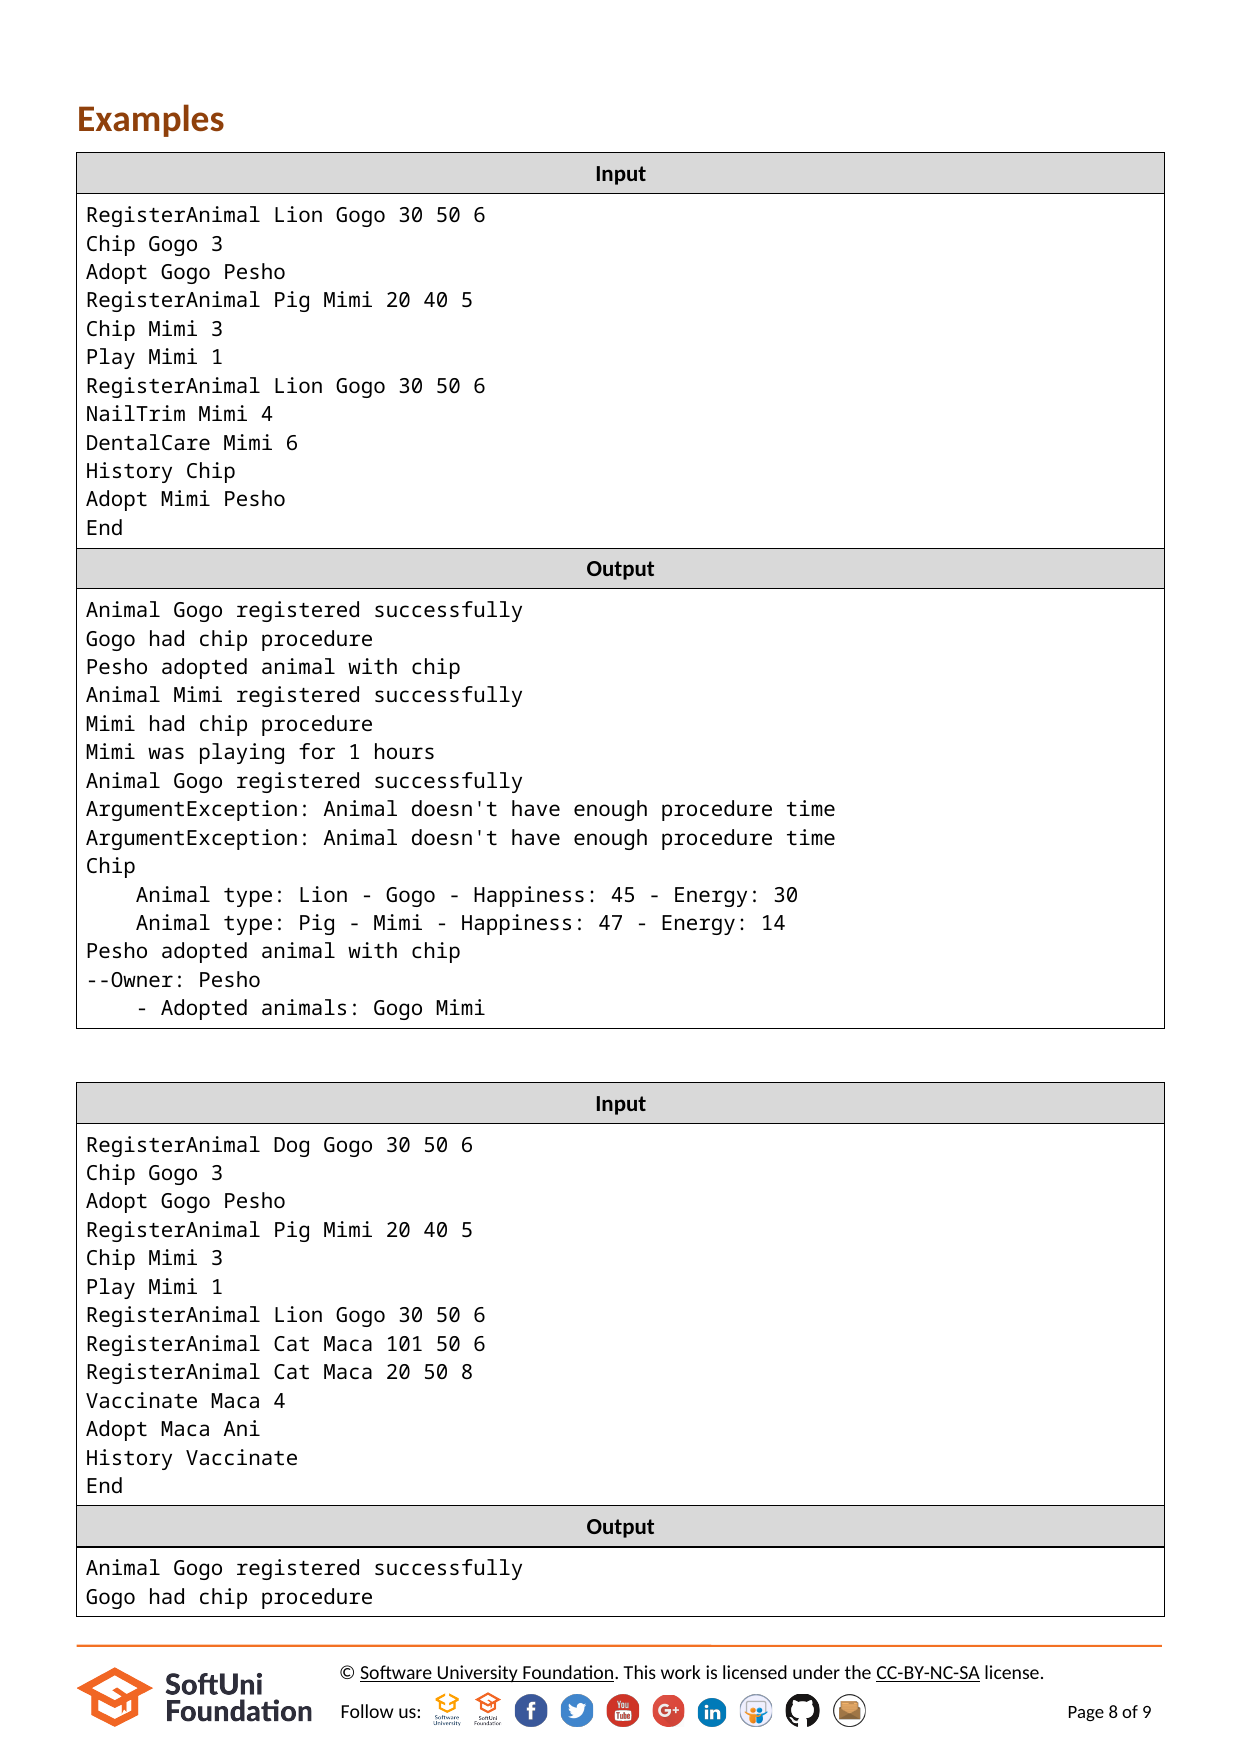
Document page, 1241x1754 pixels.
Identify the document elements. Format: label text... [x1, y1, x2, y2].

picture [433, 1693, 461, 1727]
table_cell Output [77, 1506, 1164, 1546]
picture [652, 1695, 685, 1727]
picture [739, 1694, 773, 1727]
table_cell RegisterAnimal Lion Gogo 30 50 6 Chip Gogo 3 Adopt Gogo Pesho RegisterAnimal Pig Mimi 20 40 5 Chip Mimi 3 Play Mimi 1 RegisterAnimal Lion Gogo 30 50 6 NailTrim Mimi 4 DentalCare Mimi 6 History Chip Adopt Mimi Pesho End [77, 194, 1164, 547]
picture [711, 1710, 720, 1719]
table_header Input [77, 153, 1164, 193]
picture [474, 1692, 502, 1727]
table_cell Output [77, 549, 1164, 588]
subtitle Examples [77, 95, 1163, 141]
picture [76, 1667, 312, 1727]
table_cell RegisterAnimal Dog Gogo 30 50 6 Chip Gogo 3 Adopt Gogo Pesho RegisterAnimal Pig Mimi 20 40 5 Chip Mimi 3 Play Mimi 1 RegisterAnimal Lion Gogo 30 50 6 RegisterAnimal Cat Maca 101 50 6 RegisterAnimal Cat Maca 20 50 8 Vaccinate Maca 4 Adopt Maca Ani History Vaccinate End [77, 1124, 1164, 1505]
picture [697, 1698, 706, 1706]
picture [514, 1694, 548, 1727]
picture [785, 1694, 820, 1727]
picture [606, 1694, 640, 1727]
table_header Input [77, 1083, 1164, 1123]
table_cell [77, 1548, 1164, 1616]
picture [560, 1694, 594, 1727]
picture [697, 1719, 706, 1727]
table_cell Animal Gogo registered successfully Gogo had chip procedure Pesho adopted animal with chip Animal Mimi registered successfully Mimi had chip procedure Mimi was playing for 1 hours Animal Gogo registered successfully ArgumentException: Animal doesn't have enough procedure time ArgumentException: Animal doesn't have enough procedure time Chip Animal type: Lion - Gogo - Happiness: 45 - Energy: 30 Animal type: Pig - Mimi - Happiness: 47 - Energy: 14 Pesho adopted animal with chip --Owner: Pesho - Adopted animals: Gogo Mimi [77, 589, 1164, 1028]
picture [718, 1698, 727, 1706]
picture [718, 1719, 727, 1727]
picture [833, 1694, 866, 1727]
